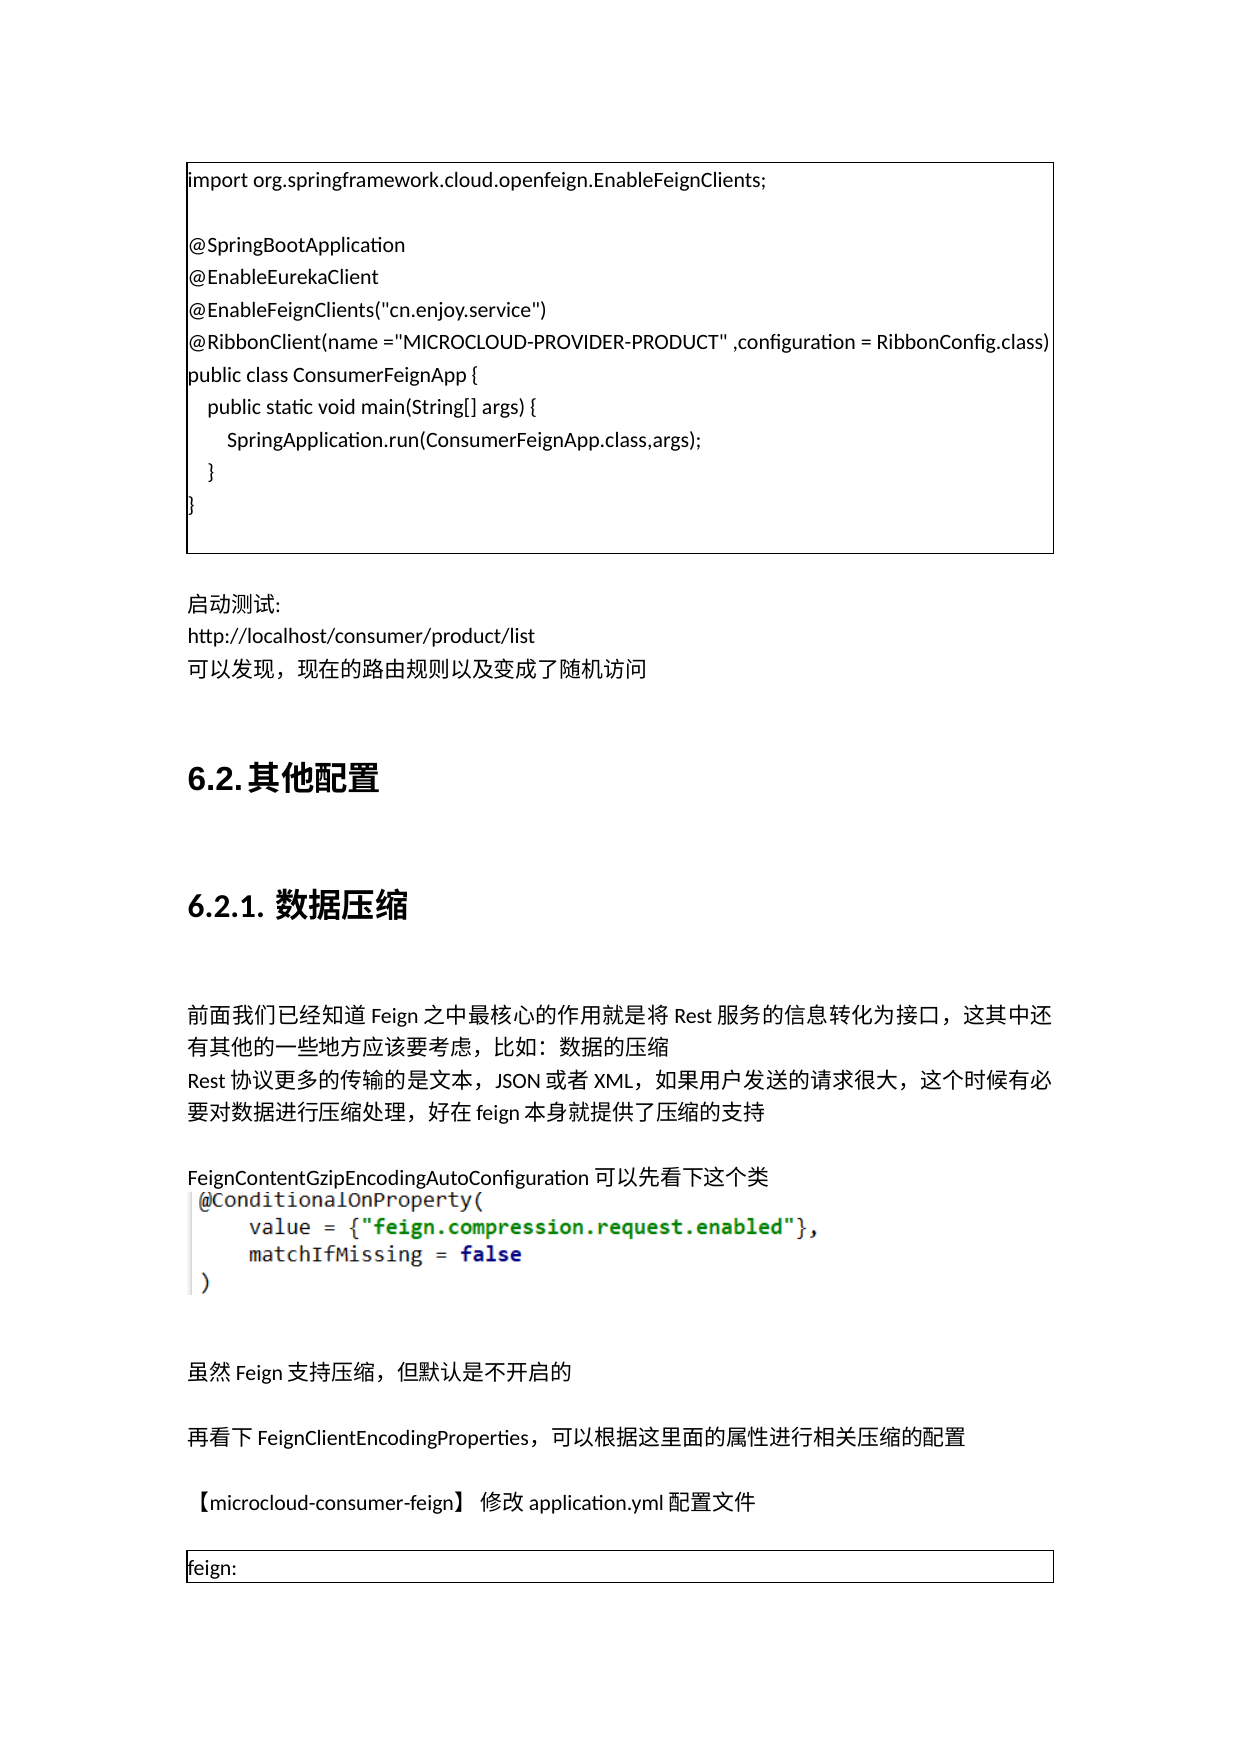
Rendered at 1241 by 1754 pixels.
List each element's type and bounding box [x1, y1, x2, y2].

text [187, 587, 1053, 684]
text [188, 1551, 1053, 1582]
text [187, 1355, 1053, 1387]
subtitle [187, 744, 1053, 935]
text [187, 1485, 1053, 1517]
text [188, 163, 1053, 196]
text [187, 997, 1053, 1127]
picture [187, 1192, 902, 1295]
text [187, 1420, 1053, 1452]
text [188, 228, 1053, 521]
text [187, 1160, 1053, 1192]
